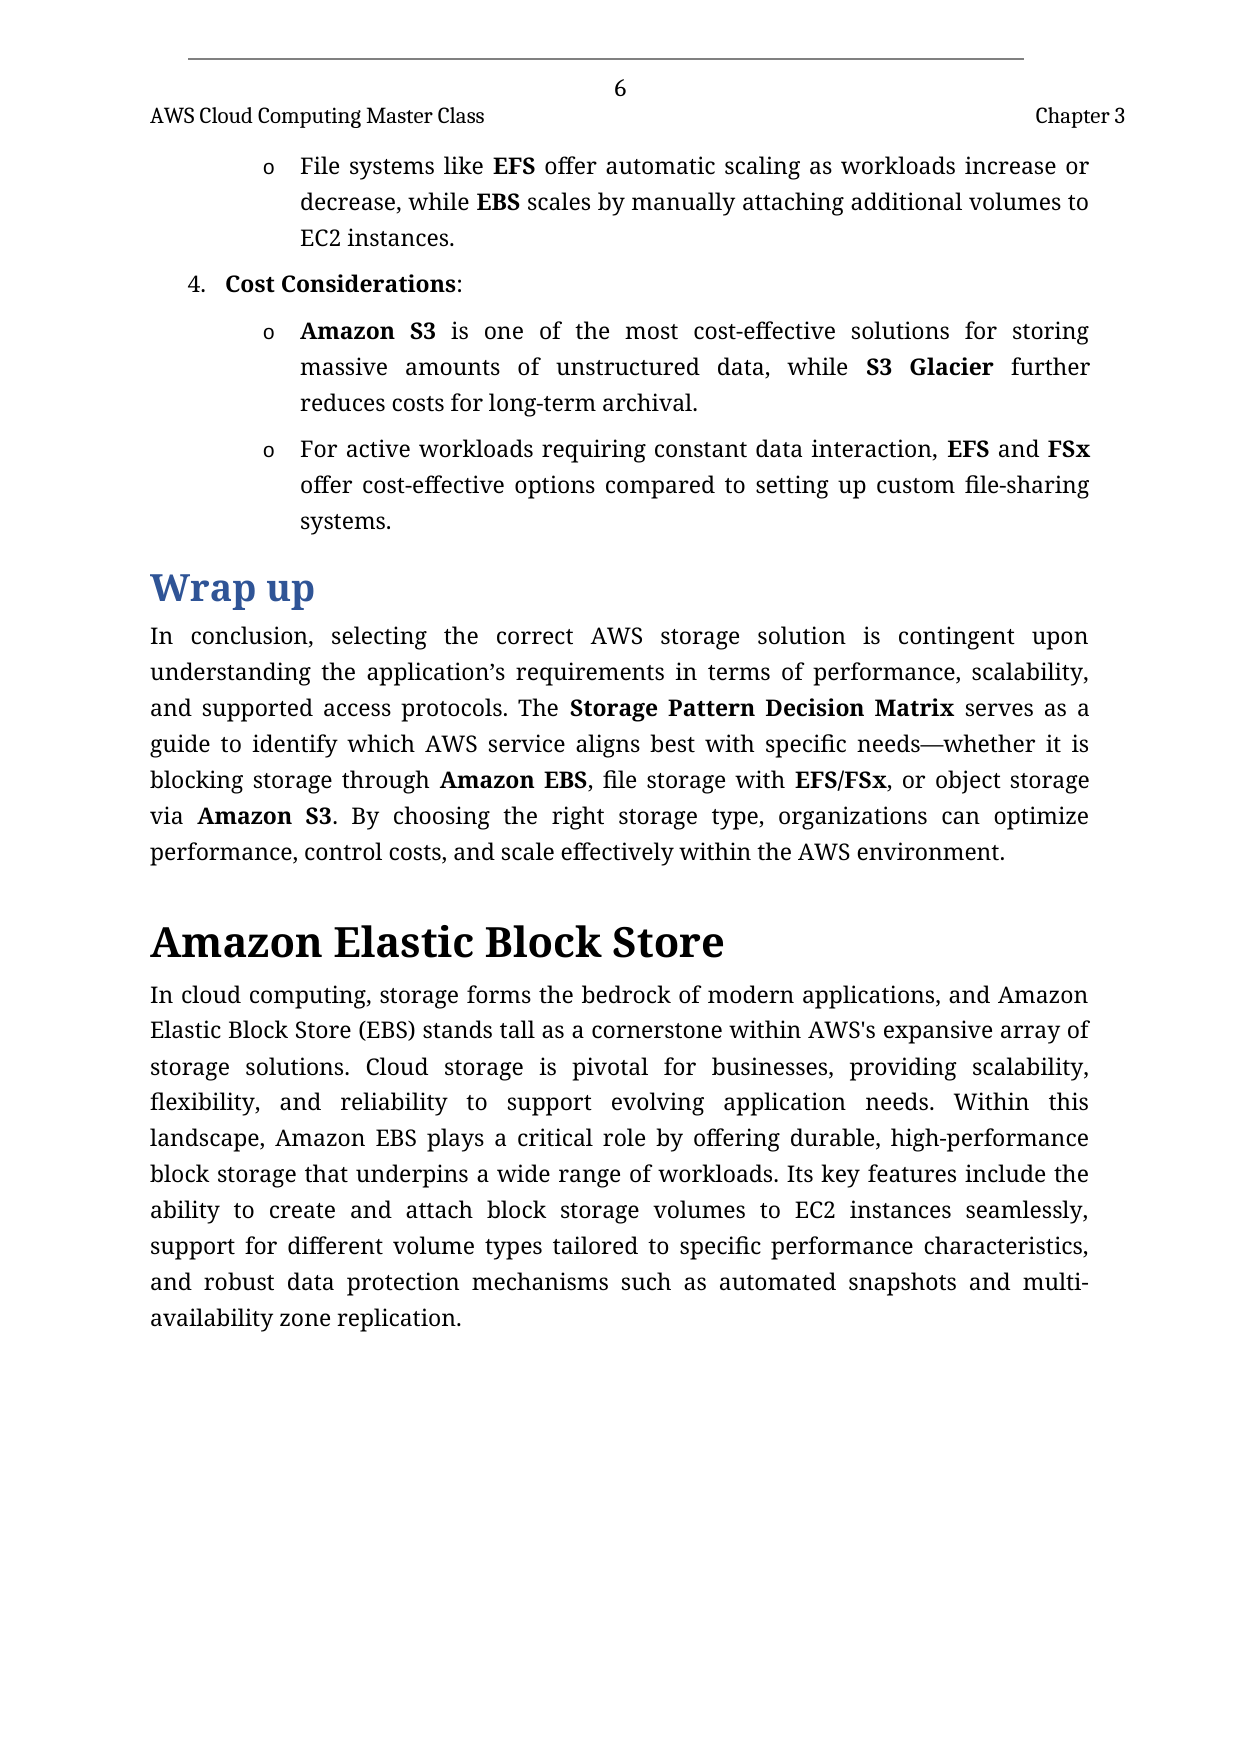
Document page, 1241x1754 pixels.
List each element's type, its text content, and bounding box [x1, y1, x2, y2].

text In cloud computing, storage forms the bedrock of modern applications, and Amazon Elastic Block Store (EBS) stands tall as a cornerstone within AWS's expansive array of storage solutions. Cloud storage is pivotal for businesses, providing scalability, flexibility, and reliability to support evolving application needs. Within this landscape, Amazon EBS plays a critical role by offering durable, high-performance block storage that underpins a wide range of workloads. Its key features include the ability to create and attach block storage volumes to EC2 instances seamlessly, support for different volume types tailored to specific performance characteristics, and robust data protection mechanisms such as automated snapshots and multi-availability zone replication. [150, 978, 1090, 1333]
subtitle Wrap up [150, 561, 1090, 612]
list Cost Considerations: [187, 268, 1090, 299]
subtitle Amazon Elastic Block Store [150, 913, 1090, 970]
text In conclusion, selecting the correct AWS storage solution is contingent upon understanding the application’s requirements in terms of performance, scalability, and supported access protocols. The Storage Pattern Decision Matrix serves as a guide to identify which AWS service aligns best with specific needs—whether it is blocking storage through Amazon EBS, file storage with EFS/FSx, or object storage via Amazon S3. By choosing the right storage type, organizations can optimize performance, control costs, and scale effectively within the AWS environment. [150, 620, 1090, 867]
list File systems like EFS offer automatic scaling as workloads increase or decrease, while EBS scales by manually attaching additional volumes to EC2 instances. [262, 150, 1090, 253]
list Amazon S3 is one of the most cost-effective solutions for storing massive amounts of unstructured data, while S3 Glacier further reduces costs for long-term archival. [262, 314, 1090, 418]
list For active workloads requiring constant data interaction, EFS and FSx offer cost-effective options compared to setting up custom file-sharing systems. [262, 433, 1090, 536]
